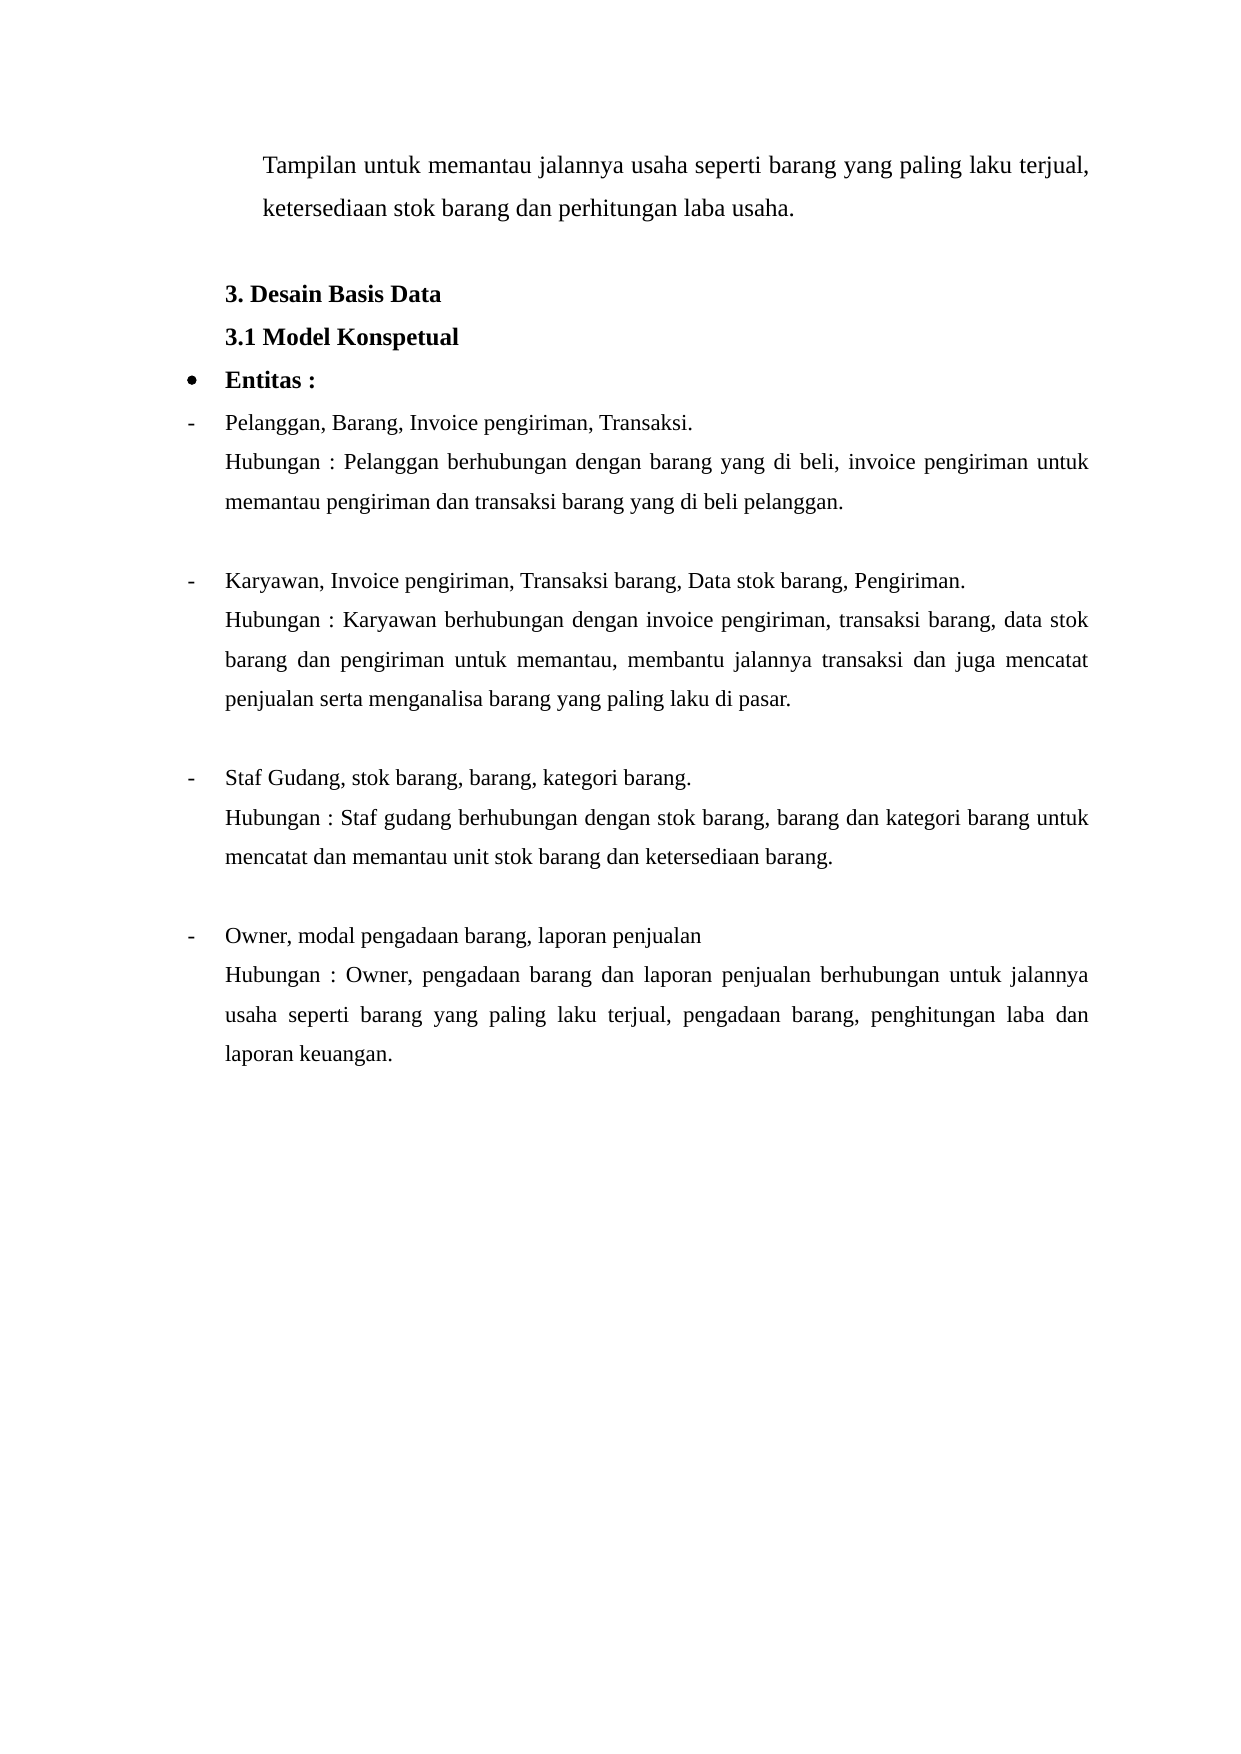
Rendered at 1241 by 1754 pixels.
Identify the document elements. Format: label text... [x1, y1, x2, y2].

list 3. Desain Basis Data [225, 279, 1090, 308]
list Hubungan : Owner, pengadaan barang dan laporan penjualan berhubungan untuk jalannya usaha seperti barang yang paling laku terjual, pengadaan barang, penghitungan laba dan laporan keuangan. [225, 961, 1090, 1067]
list Pelanggan, Barang, Invoice pengiriman, Transaksi. [187, 409, 1090, 435]
list Hubungan : Staf gudang berhubungan dengan stok barang, barang dan kategori barang untuk mencatat dan memantau unit stok barang dan ketersediaan barang. [225, 803, 1090, 869]
list Tampilan untuk memantau jalannya usaha seperti barang yang paling laku terjual, ketersediaan stok barang dan perhitungan laba usaha. [262, 150, 1090, 222]
list Karyawan, Invoice pengiriman, Transaksi barang, Data stok barang, Pengiriman. [187, 567, 1090, 593]
list Hubungan : Karyawan berhubungan dengan invoice pengiriman, transaksi barang, data stok barang dan pengiriman untuk memantau, membantu jalannya transaksi dan juga mencatat penjualan serta menganalisa barang yang paling laku di pasar. [225, 606, 1090, 711]
list Staf Gudang, stok barang, barang, kategori barang. [187, 764, 1090, 790]
list Owner, modal pengadaan barang, laporan penjualan [187, 922, 1090, 948]
list 3.1 Model Konspetual [225, 322, 1090, 351]
list Hubungan : Pelanggan berhubungan dengan barang yang di beli, invoice pengiriman untuk memantau pengiriman dan transaksi barang yang di beli pelanggan. [225, 448, 1090, 514]
list Entitas : [187, 366, 1090, 394]
